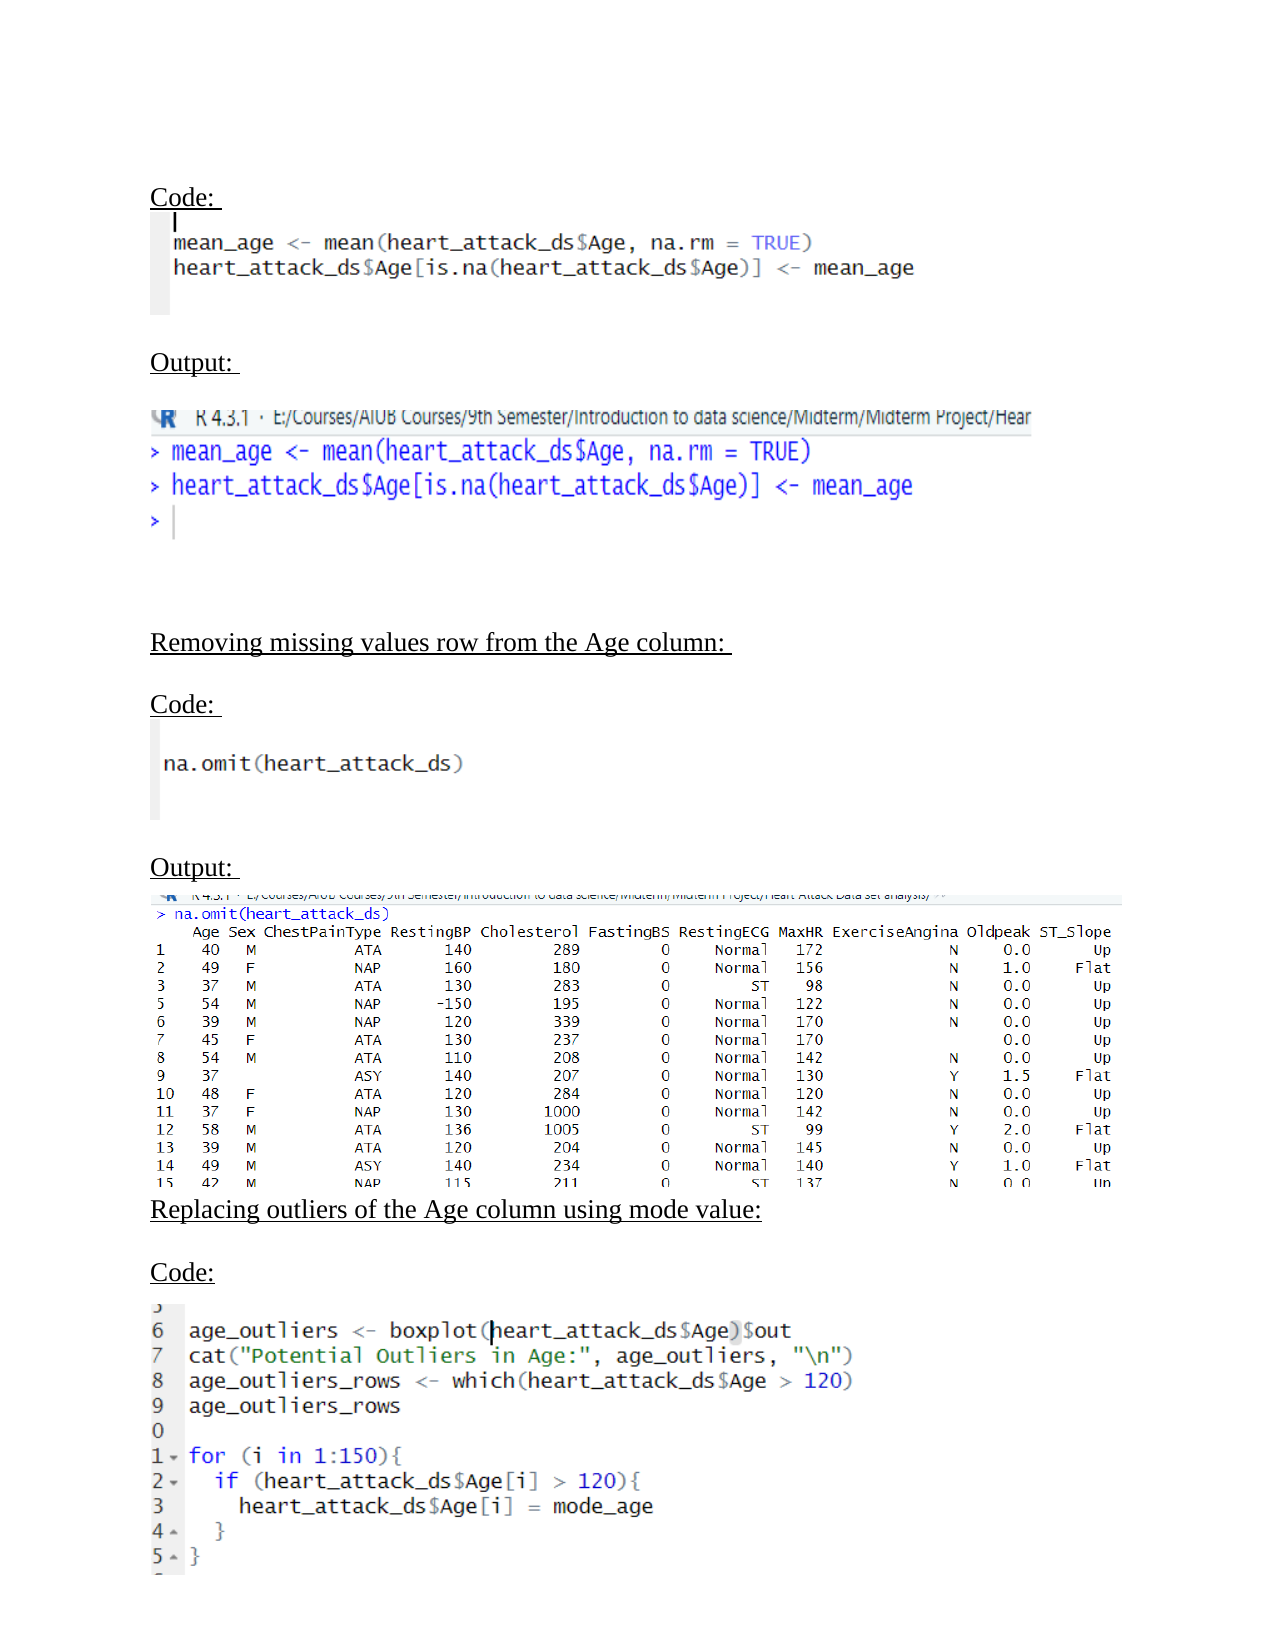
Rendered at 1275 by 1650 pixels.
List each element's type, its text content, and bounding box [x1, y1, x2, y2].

text Code: [150, 688, 1125, 720]
picture [150, 1304, 890, 1574]
text Replacing outliers of the Age column using mode value: [150, 1162, 1125, 1224]
text Output: [150, 346, 1125, 377]
text Removing missing values row from the Age column: [150, 626, 1125, 657]
picture [150, 410, 1030, 597]
text Output: [150, 851, 1125, 882]
picture [150, 719, 534, 820]
picture [150, 895, 1122, 1186]
text Code: [150, 181, 1125, 212]
text Code: [150, 1256, 1125, 1287]
picture [150, 212, 963, 315]
